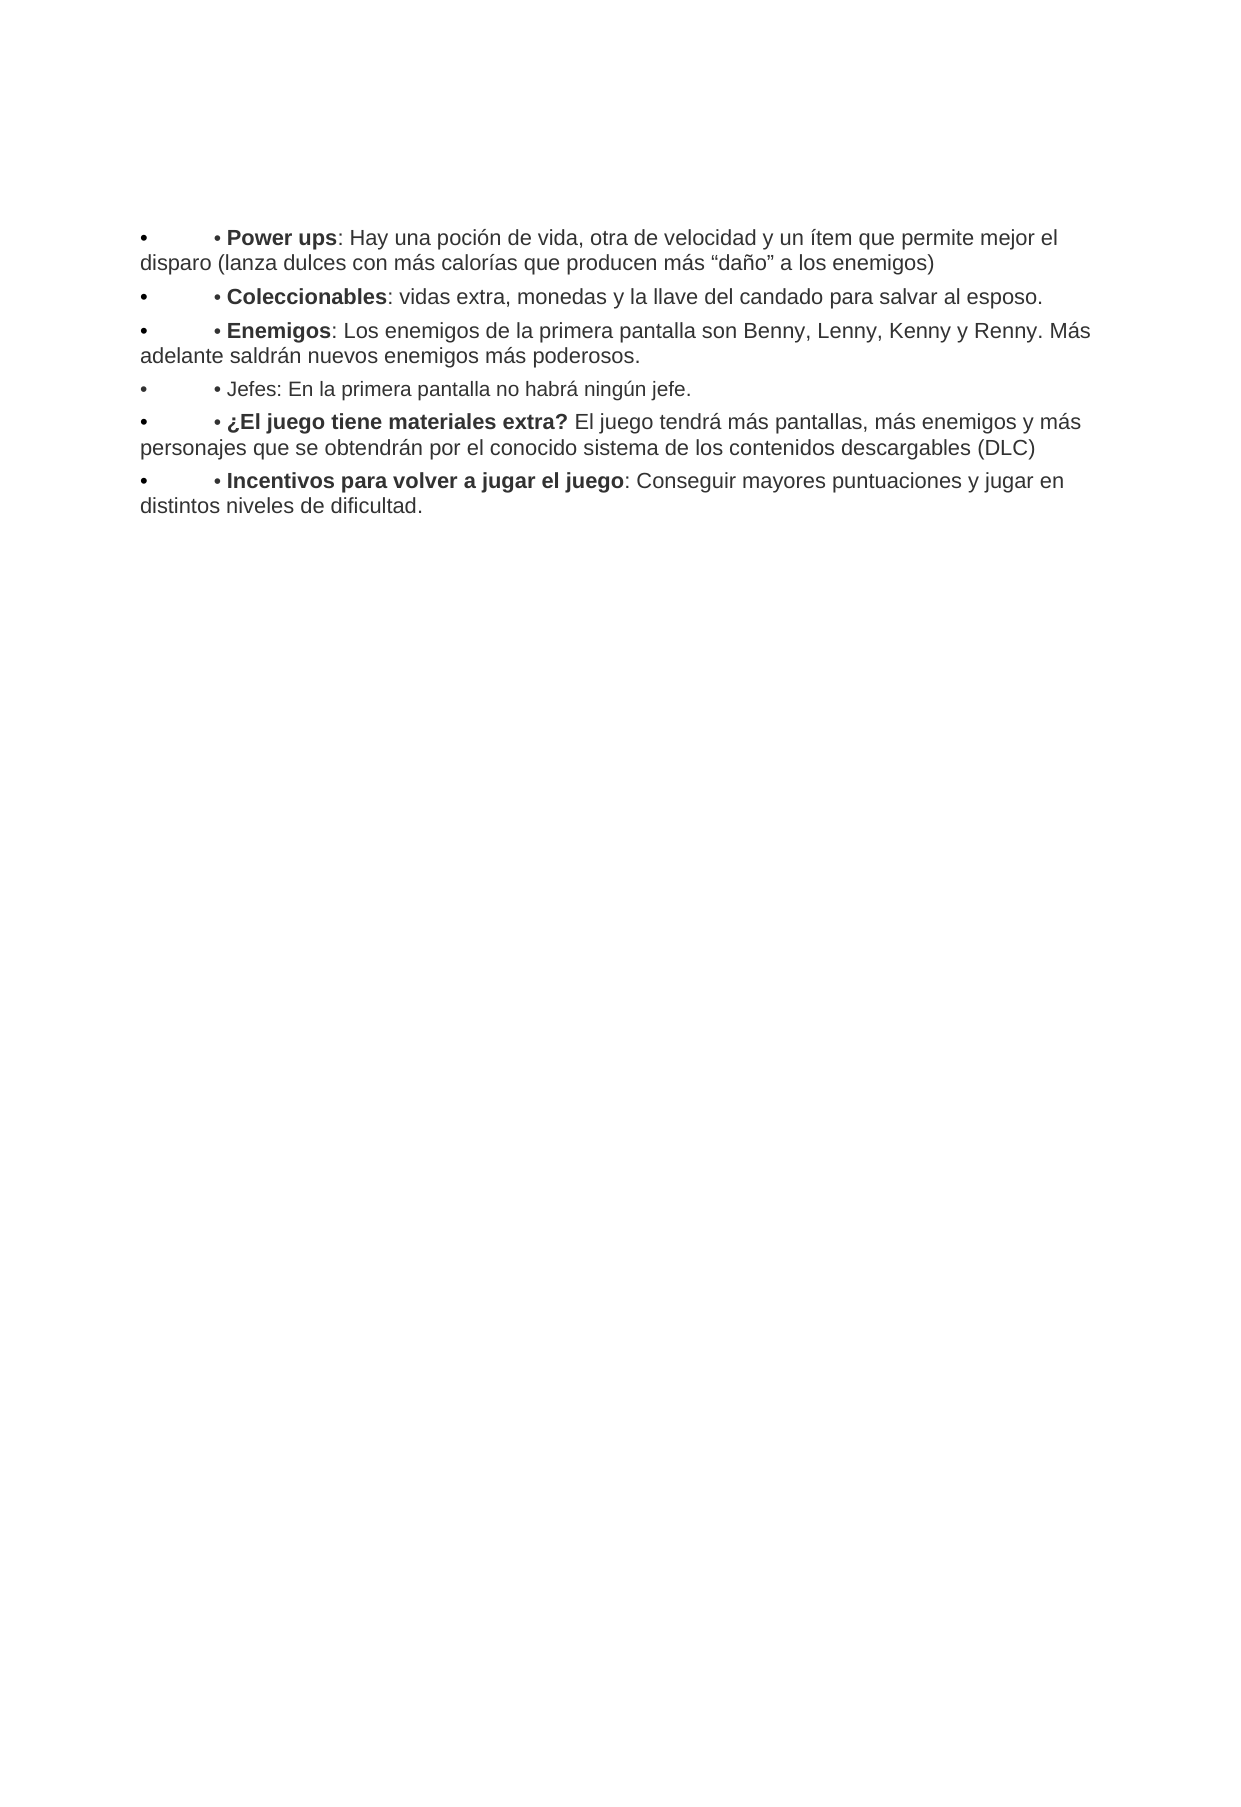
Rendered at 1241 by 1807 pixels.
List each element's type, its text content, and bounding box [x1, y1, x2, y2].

list • Enemigos: Los enemigos de la primera pantalla son Benny, Lenny, Kenny y Renny. Más adelante saldrán nuevos enemigos más poderosos. [140, 318, 1116, 368]
list • Incentivos para volver a jugar el juego: Conseguir mayores puntuaciones y jugar en distintos niveles de dificultad. [140, 468, 1116, 519]
list • ¿El juego tiene materiales extra? El juego tendrá más pantallas, más enemigos y más personajes que se obtendrán por el conocido sistema de los contenidos descargables (DLC) [140, 409, 1116, 460]
list • Jefes: En la primera pantalla no habrá ningún jefe. [140, 377, 1116, 401]
list • Power ups: Hay una poción de vida, otra de velocidad y un ítem que permite mejor el disparo (lanza dulces con más calorías que producen más “daño” a los enemigos) [140, 225, 1116, 276]
list • Coleccionables: vidas extra, monedas y la llave del candado para salvar al esposo. [140, 284, 1116, 309]
